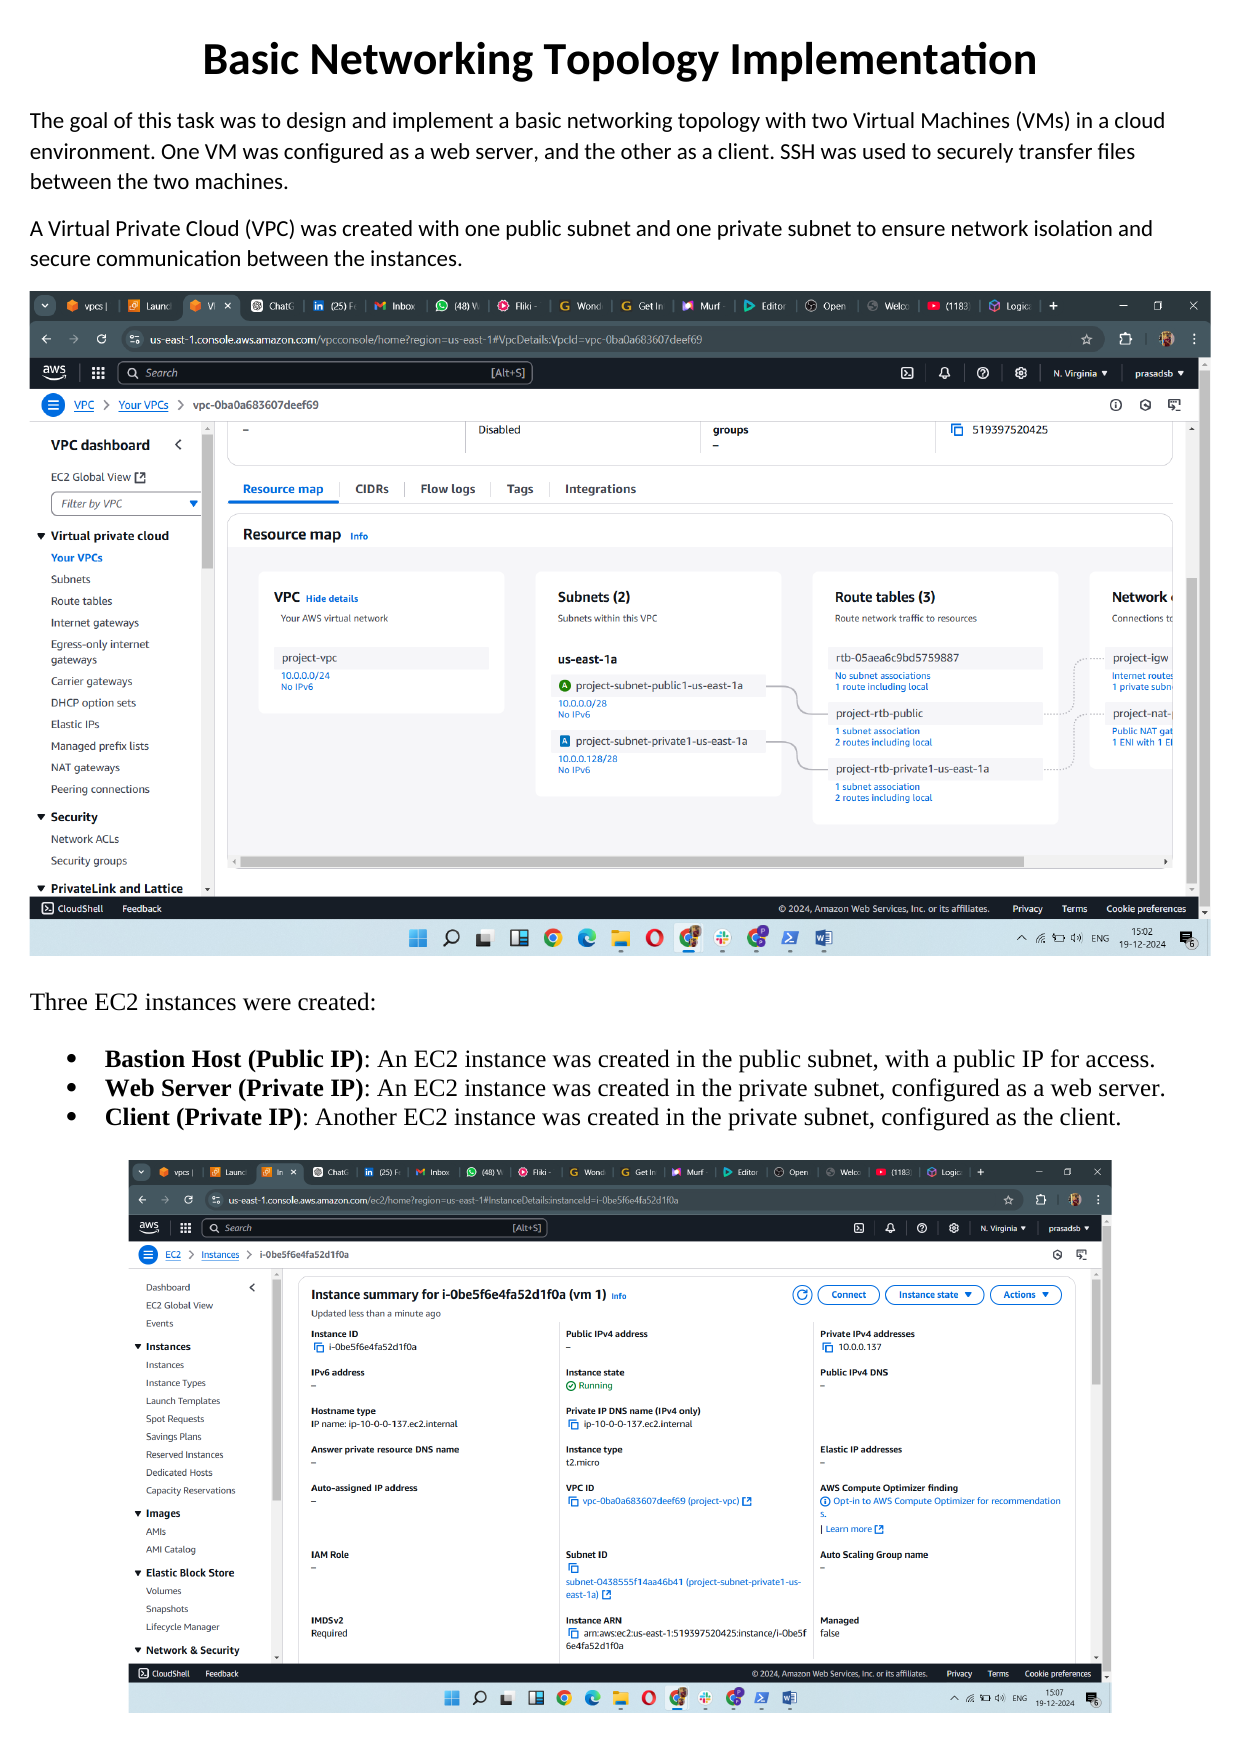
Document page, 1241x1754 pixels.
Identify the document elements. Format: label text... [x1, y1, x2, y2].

text Three EC2 instances were created: [29, 987, 1211, 1015]
text A Virtual Private Cloud (VPC) was created with one public subnet and one private subnet to ensure network isolation and secure communication between the instances. [29, 214, 1211, 272]
text Basic Networking Topology Implementation [29, 29, 1211, 86]
picture [128, 1160, 1112, 1713]
list Bastion Host (Public IP): An EC2 instance was created in the public subnet, with a public IP for access. [67, 1044, 1211, 1073]
list Web Server (Private IP): An EC2 instance was created in the private subnet, configured as a web server. [67, 1073, 1211, 1102]
picture [29, 291, 1211, 956]
text The goal of this task was to design and implement a basic networking topology with two Virtual Machines (VMs) in a cloud environment. One VM was configured as a web server, and the other as a client. SSH was used to securely transfer files between the two machines. [29, 107, 1211, 195]
list Client (Private IP): Another EC2 instance was created in the private subnet, configured as the client. [67, 1102, 1211, 1131]
